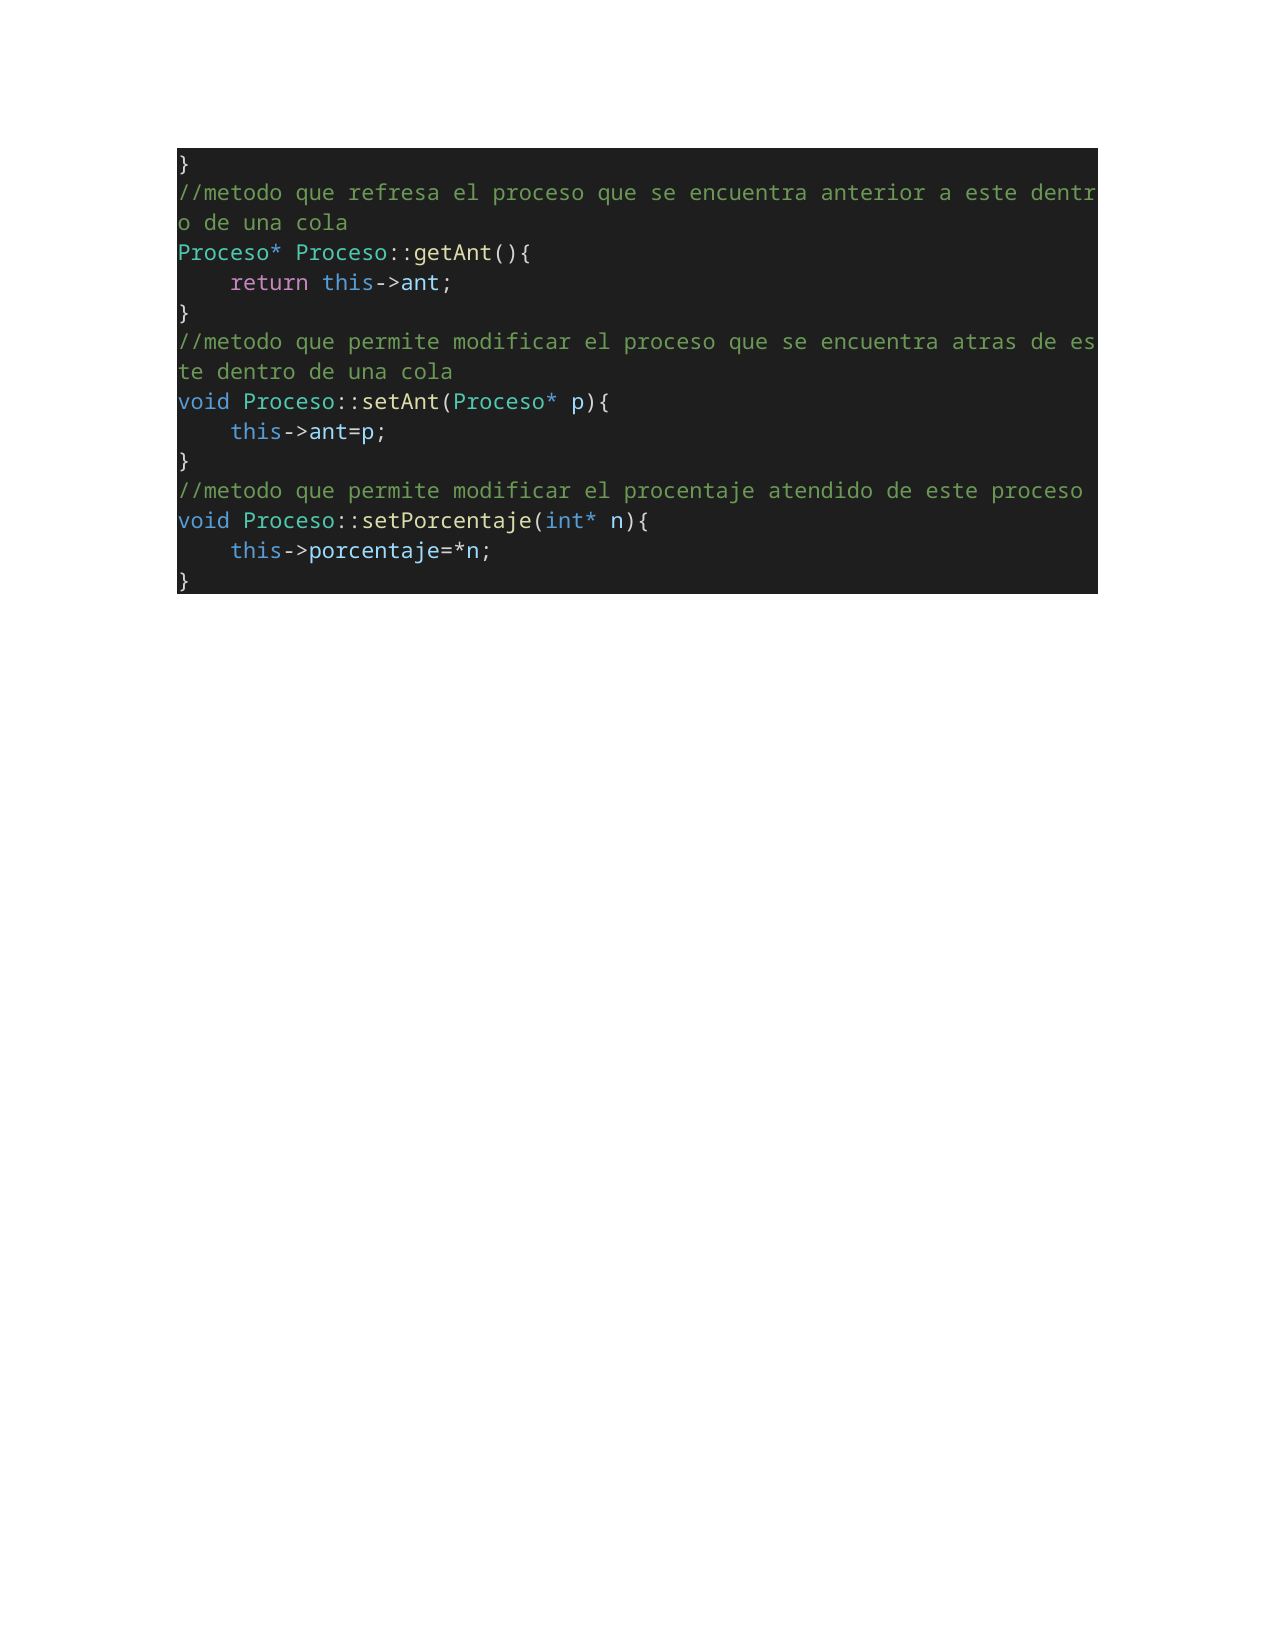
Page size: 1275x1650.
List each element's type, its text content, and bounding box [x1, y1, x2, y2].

text void Proceso::setAnt(Proceso* p){ [177, 386, 1098, 416]
text Proceso* Proceso::getAnt(){ [177, 237, 1098, 267]
text //metodo que permite modificar el procentaje atendido de este proceso [177, 475, 1098, 505]
text this->ant=p; [177, 416, 1098, 446]
text return this->ant; [177, 267, 1098, 297]
text } [177, 148, 1098, 177]
text this->porcentaje=*n; [177, 535, 1098, 565]
text //metodo que permite modificar el proceso que se encuentra atras de este dentro de una cola [177, 326, 1098, 386]
text //metodo que refresa el proceso que se encuentra anterior a este dentro de una cola [177, 177, 1098, 237]
text void Proceso::setPorcentaje(int* n){ [177, 505, 1098, 535]
text } [177, 565, 1098, 594]
text } [177, 446, 1098, 475]
text } [177, 297, 1098, 326]
